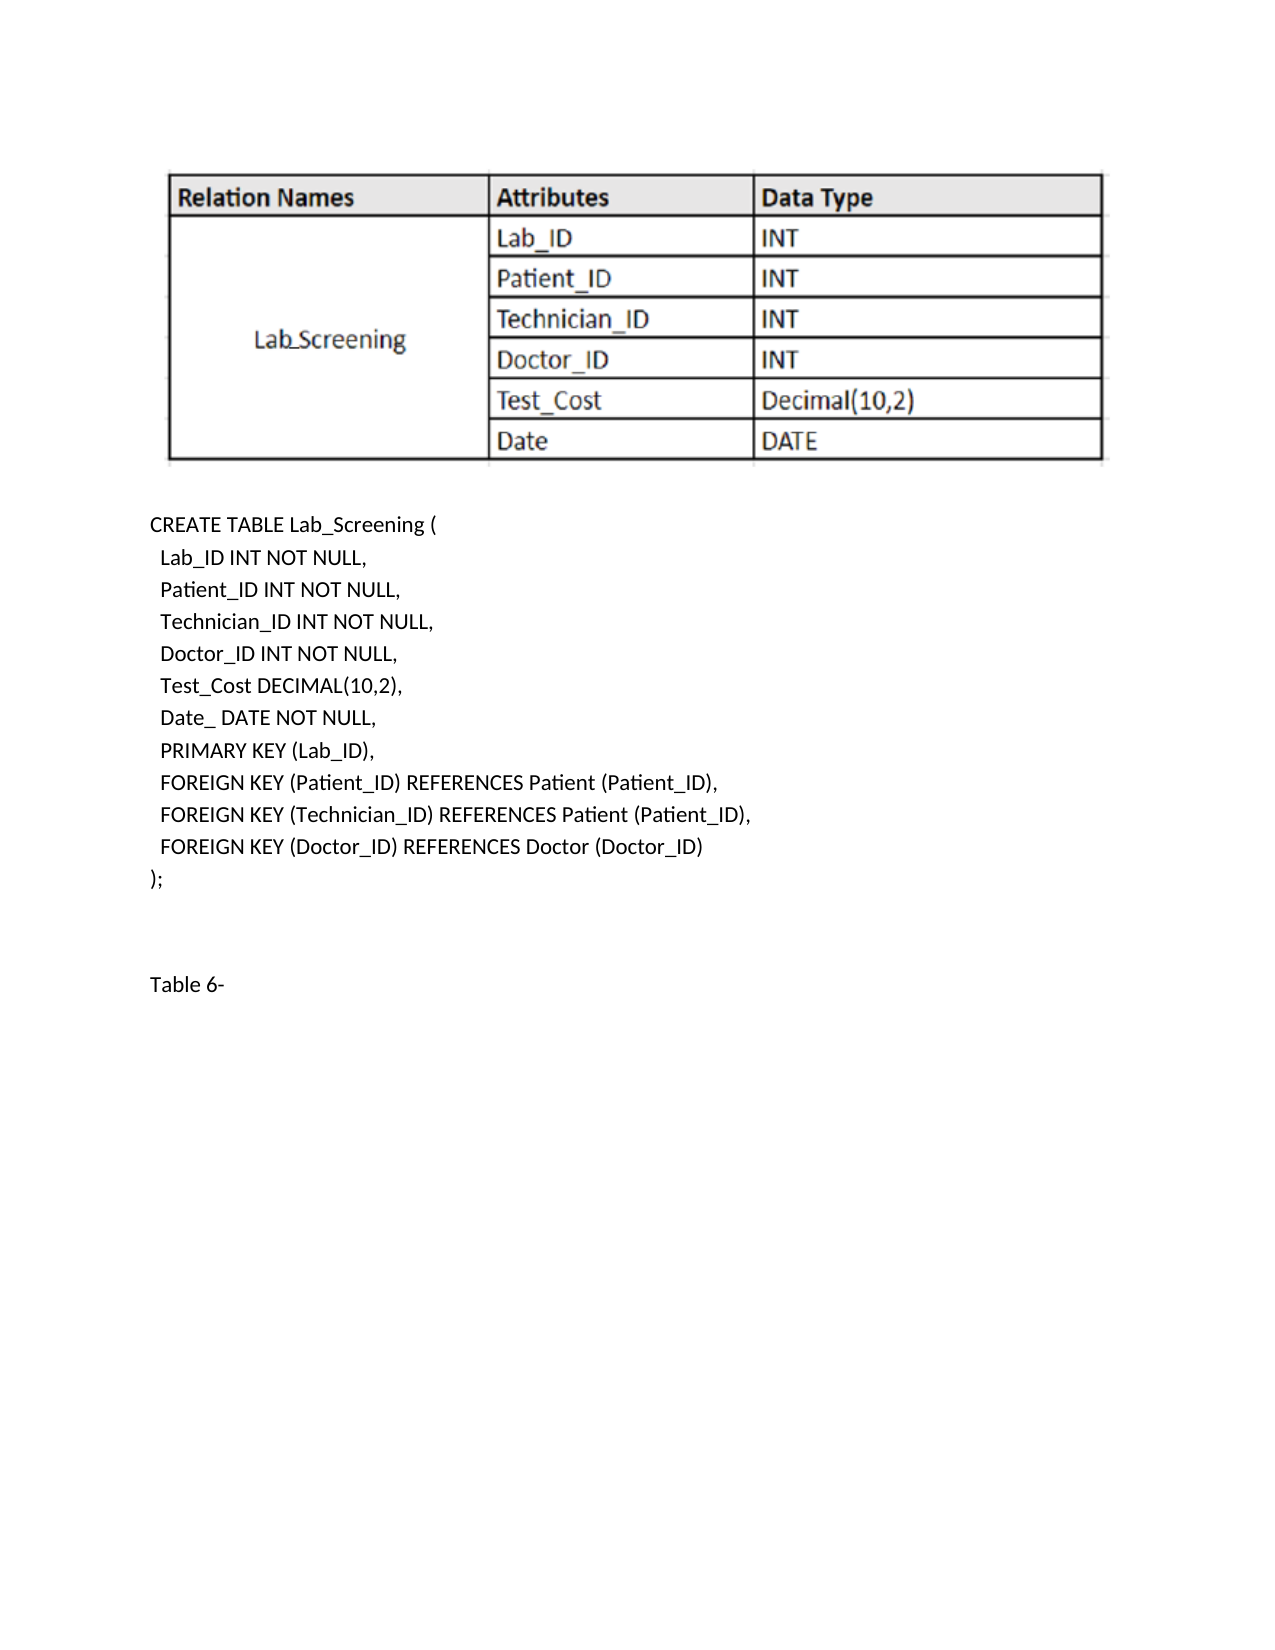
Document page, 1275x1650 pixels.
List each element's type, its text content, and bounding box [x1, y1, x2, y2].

text Table 6- [150, 971, 1125, 998]
text CREATE TABLE Lab_Screening ( Lab_ID INT NOT NULL, Patient_ID INT NOT NULL, Technician_ID INT NOT NULL, Doctor_ID INT NOT NULL, Test_Cost DECIMAL(10,2), Date_ DATE NOT NULL, PRIMARY KEY (Lab_ID), FOREIGN KEY (Patient_ID) REFERENCES Patient (Patient_ID), FOREIGN KEY (Technician_ID) REFERENCES Patient (Patient_ID), FOREIGN KEY (Doctor_ID) REFERENCES Doctor (Doctor_ID) ); [150, 510, 1125, 892]
picture [150, 150, 1125, 486]
